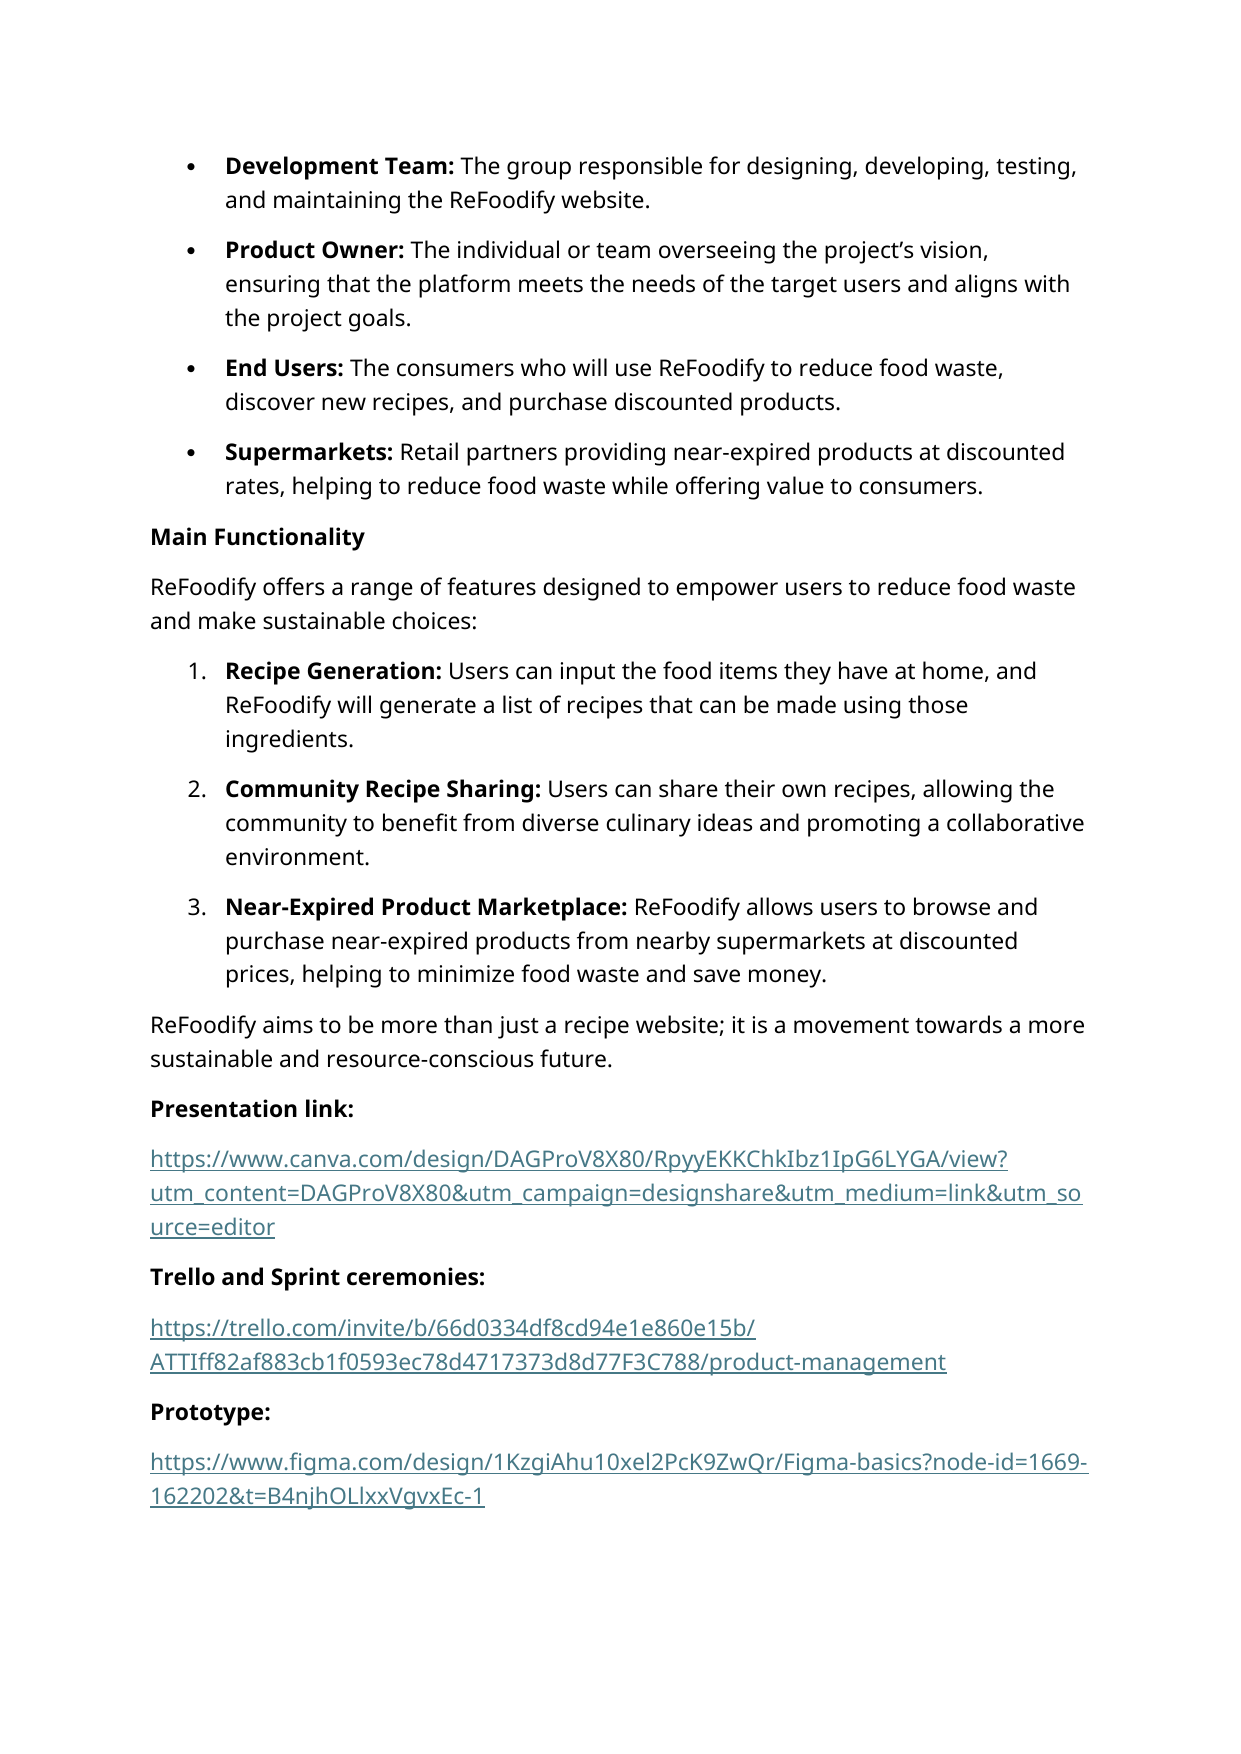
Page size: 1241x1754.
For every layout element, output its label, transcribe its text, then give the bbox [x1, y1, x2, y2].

text Trello and Sprint ceremonies: [150, 1261, 1090, 1292]
text Main Functionality [150, 520, 1090, 552]
list Recipe Generation: Users can input the food items they have at home, and ReFoodify will generate a list of recipes that can be made using those ingredients. [187, 655, 1090, 754]
text https://trello.com/invite/b/66d0334df8cd94e1e860e15b/ATTIff82af883cb1f0593ec78d4717373d8d77F3C788/product-management [150, 1312, 1090, 1377]
text Presentation link: [150, 1093, 1090, 1124]
text https://www.figma.com/design/1KzgiAhu10xel2PcK9ZwQr/Figma-basics?node-id=1669-162202&t=B4njhOLlxxVgvxEc-1 [150, 1446, 1090, 1511]
text ReFoodify aims to be more than just a recipe website; it is a movement towards a more sustainable and resource-conscious future. [150, 1009, 1090, 1074]
text ReFoodify offers a range of features designed to empower users to reduce food waste and make sustainable choices: [150, 571, 1090, 636]
list Community Recipe Sharing: Users can share their own recipes, allowing the community to benefit from diverse culinary ideas and promoting a collaborative environment. [187, 773, 1090, 872]
text Prototype: [150, 1396, 1090, 1427]
text https://www.canva.com/design/DAGProV8X80/RpyyEKKChkIbz1IpG6LYGA/view?utm_content=DAGProV8X80&utm_campaign=designshare&utm_medium=link&utm_source=editor [150, 1143, 1090, 1242]
list Supermarkets: Retail partners providing near-expired products at discounted rates, helping to reduce food waste while offering value to consumers. [187, 436, 1090, 501]
list End Users: The consumers who will use ReFoodify to reduce food waste, discover new recipes, and purchase discounted products. [187, 352, 1090, 417]
list Product Owner: The individual or team overseeing the project’s vision, ensuring that the platform meets the needs of the target users and aligns with the project goals. [187, 234, 1090, 333]
list Near-Expired Product Marketplace: ReFoodify allows users to browse and purchase near-expired products from nearby supermarkets at discounted prices, helping to minimize food waste and save money. [187, 891, 1090, 989]
list Development Team: The group responsible for designing, developing, testing, and maintaining the ReFoodify website. [187, 150, 1090, 215]
